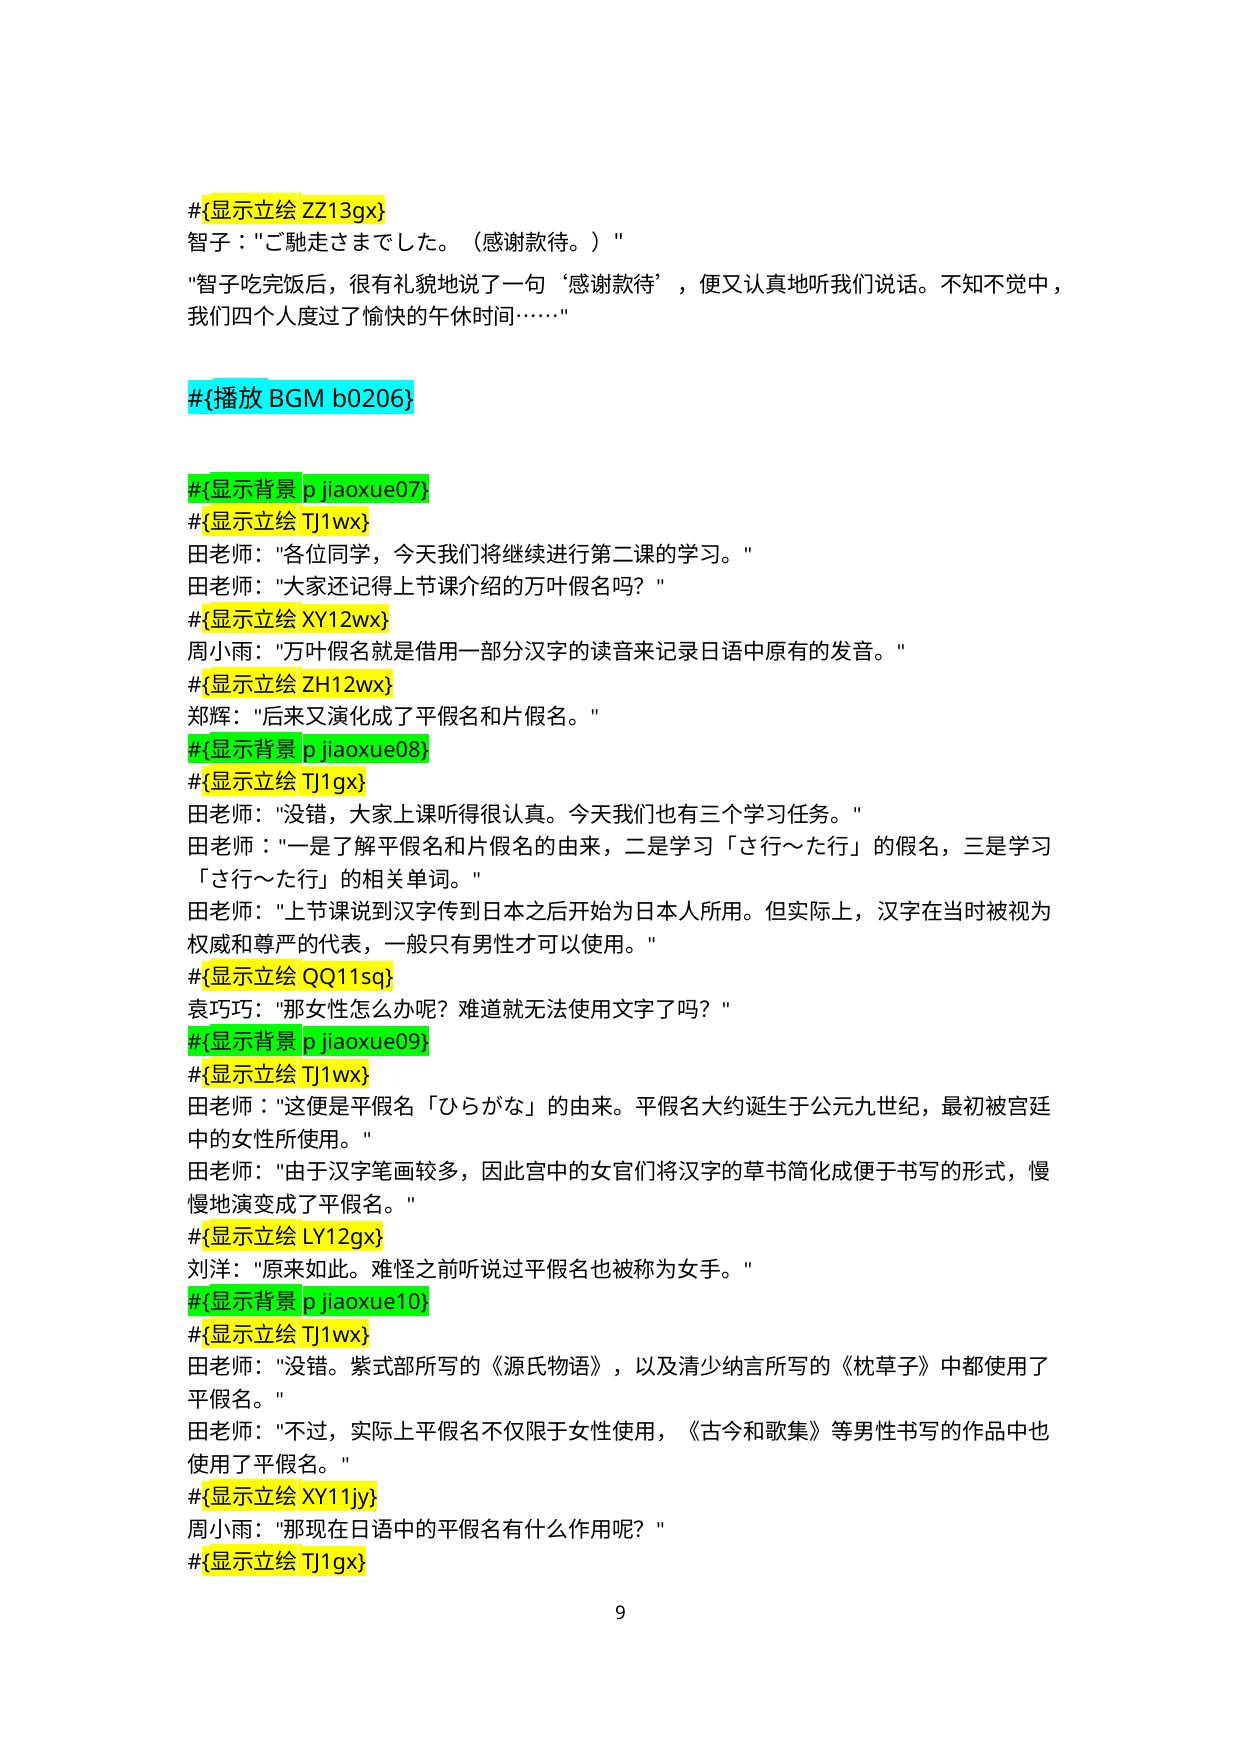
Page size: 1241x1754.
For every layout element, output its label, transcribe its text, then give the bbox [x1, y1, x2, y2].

text #{显示立绘XY12wx} [187, 601, 1053, 634]
text #{显示背景 p jiaoxue07} [187, 471, 1053, 504]
text #{显示立绘TJ1wx} [187, 1056, 1053, 1089]
text #{播放BGM b0206} [187, 364, 1053, 429]
text 郑辉："后来又演化成了平假名和片假名。" [187, 699, 1053, 731]
text 袁巧巧："那女性怎么办呢？难道就无法使用文字了吗？" [187, 991, 1053, 1024]
text #{显示立绘TJ1wx} [187, 1316, 1053, 1349]
text 田老师："大家还记得上节课介绍的万叶假名吗？" [187, 569, 1053, 601]
text #{显示立绘TJ1gx} [302, 764, 1053, 796]
text 田老师："这便是平假名「ひらがな」的由来。平假名大约诞生于公元九世纪，最初被宫廷中的女性所使用。" [187, 1089, 1053, 1154]
text #{显示立绘ZZ13gx} [187, 192, 1053, 225]
text 智子："ご馳走さまでした。（感谢款待。）" [187, 225, 1053, 257]
text 田老师："没错，大家上课听得很认真。今天我们也有三个学习任务。" [187, 796, 1053, 829]
text 田老师："由于汉字笔画较多，因此宫中的女官们将汉字的草书简化成便于书写的形式，慢慢地演变成了平假名。" [187, 1154, 1053, 1219]
text 田老师："一是了解平假名和片假名的由来，二是学习「さ行～た行」的假名，三是学习「さ行～た行」的相关单词。" [187, 829, 1053, 894]
text 周小雨："那现在日语中的平假名有什么作用呢？" [187, 1511, 1053, 1544]
text #{显示立绘LY12gx} [302, 1219, 1053, 1251]
text #{显示背景 p jiaoxue10} [302, 1284, 1053, 1316]
text #{显示立绘ZH12wx} [187, 666, 1053, 699]
text #{显示背景 p jiaoxue09} [302, 1024, 1053, 1056]
text 田老师："不过，实际上平假名不仅限于女性使用，《古今和歌集》等男性书写的作品中也使用了平假名。" [187, 1414, 1053, 1479]
text 周小雨："万叶假名就是借用一部分汉字的读音来记录日语中原有的发音。" [187, 634, 1053, 666]
text #{显示立绘TJ1gx} [302, 1544, 1053, 1576]
text #{显示立绘TJ1wx} [302, 504, 1053, 536]
text "智子吃完饭后，很有礼貌地说了一句‘感谢款待’，便又认真地听我们说话。不知不觉中，我们四个人度过了愉快的午休时间……" [187, 266, 1053, 331]
text #{显示立绘XY11jy} [302, 1479, 1053, 1511]
text 田老师："上节课说到汉字传到日本之后开始为日本人所用。但实际上，汉字在当时被视为权威和尊严的代表，一般只有男性才可以使用。" [187, 894, 1053, 959]
text #{显示立绘QQ11sq} [302, 959, 1053, 991]
text 刘洋："原来如此。难怪之前听说过平假名也被称为女手。" [187, 1251, 1053, 1284]
text 田老师："各位同学，今天我们将继续进行第二课的学习。" [187, 536, 1053, 569]
text 田老师："没错。紫式部所写的《源氏物语》，以及清少纳言所写的《枕草子》中都使用了平假名。" [187, 1349, 1053, 1414]
text #{显示背景 p jiaoxue08} [187, 731, 1053, 764]
